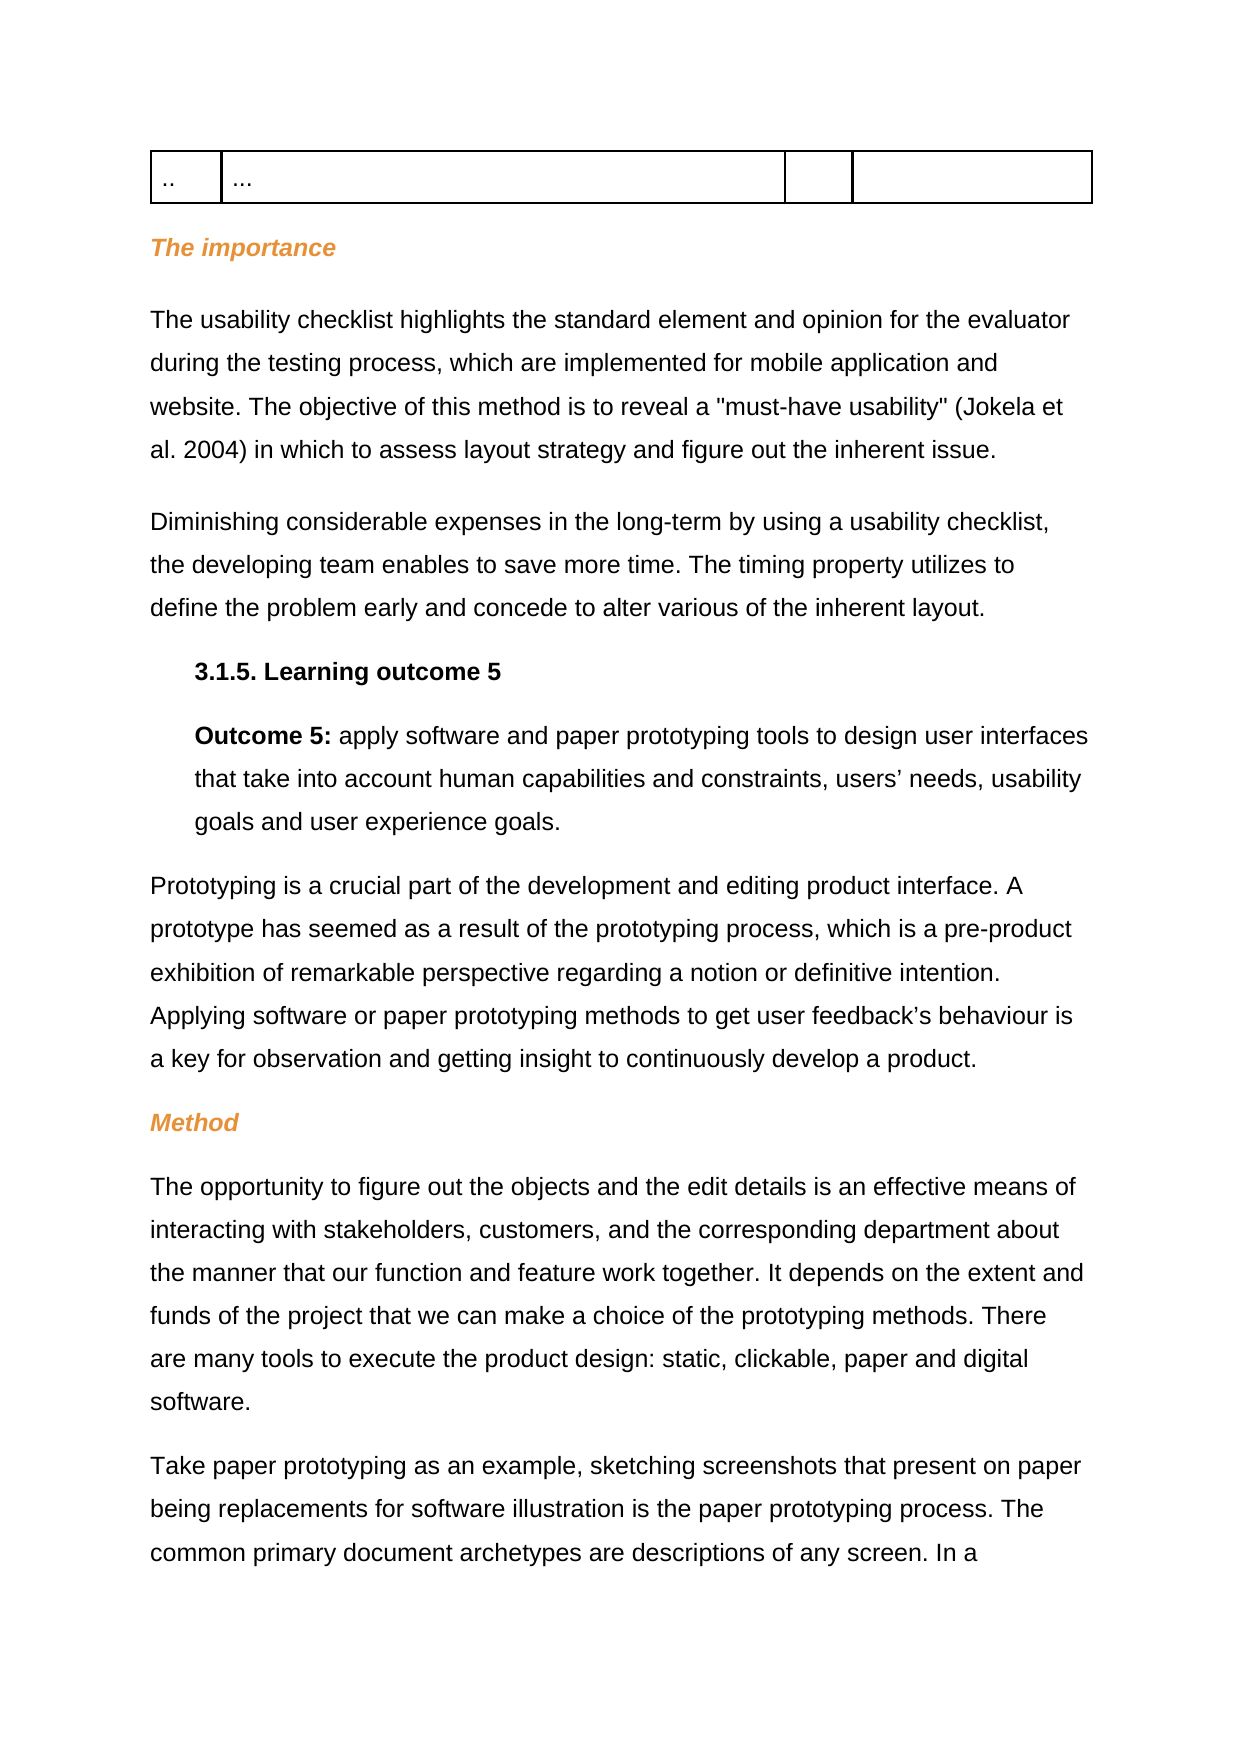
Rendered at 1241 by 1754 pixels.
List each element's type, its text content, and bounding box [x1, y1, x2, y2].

text Diminishing considerable expenses in the long-term by using a usability checklist, the developing team enables to save more time. The timing property utilizes to define the problem early and concede to alter various of the inherent layout. [150, 507, 1090, 622]
text The importance [150, 233, 1090, 262]
text Outcome 5: apply software and paper prototyping tools to design user interfaces that take into account human capabilities and constraints, users’ needs, usability goals and user experience goals. [194, 721, 1090, 836]
text The opportunity to figure out the objects and the edit details is an effective means of interacting with stakeholders, customers, and the corresponding department about the manner that our function and feature work together. It depends on the extent and funds of the project that we can make a choice of the prototyping methods. There are many tools to execute the product design: static, clickable, paper and digital software. [150, 1172, 1090, 1416]
table_cell [786, 152, 851, 202]
text Method [150, 1108, 1090, 1136]
subtitle 3.1.5. Learning outcome 5 [194, 657, 1090, 686]
text The usability checklist highlights the standard element and opinion for the evaluator during the testing process, which are implemented for mobile application and website. The objective of this method is to reveal a "must-have usability" (Jokela et al. 2004) in which to assess layout strategy and figure out the inherent issue. [150, 305, 1090, 463]
table_cell [854, 152, 1091, 202]
table_cell ... [223, 152, 784, 202]
text Prototyping is a crucial part of the development and editing product interface. A prototype has seemed as a result of the prototyping process, which is a pre-product exhibition of remarkable perspective regarding a notion or definitive intention. Applying software or paper prototyping methods to get user feedback’s behaviour is a key for observation and getting insight to continuously develop a product. [150, 871, 1090, 1072]
table_cell .. [152, 152, 220, 202]
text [150, 1451, 1090, 1566]
